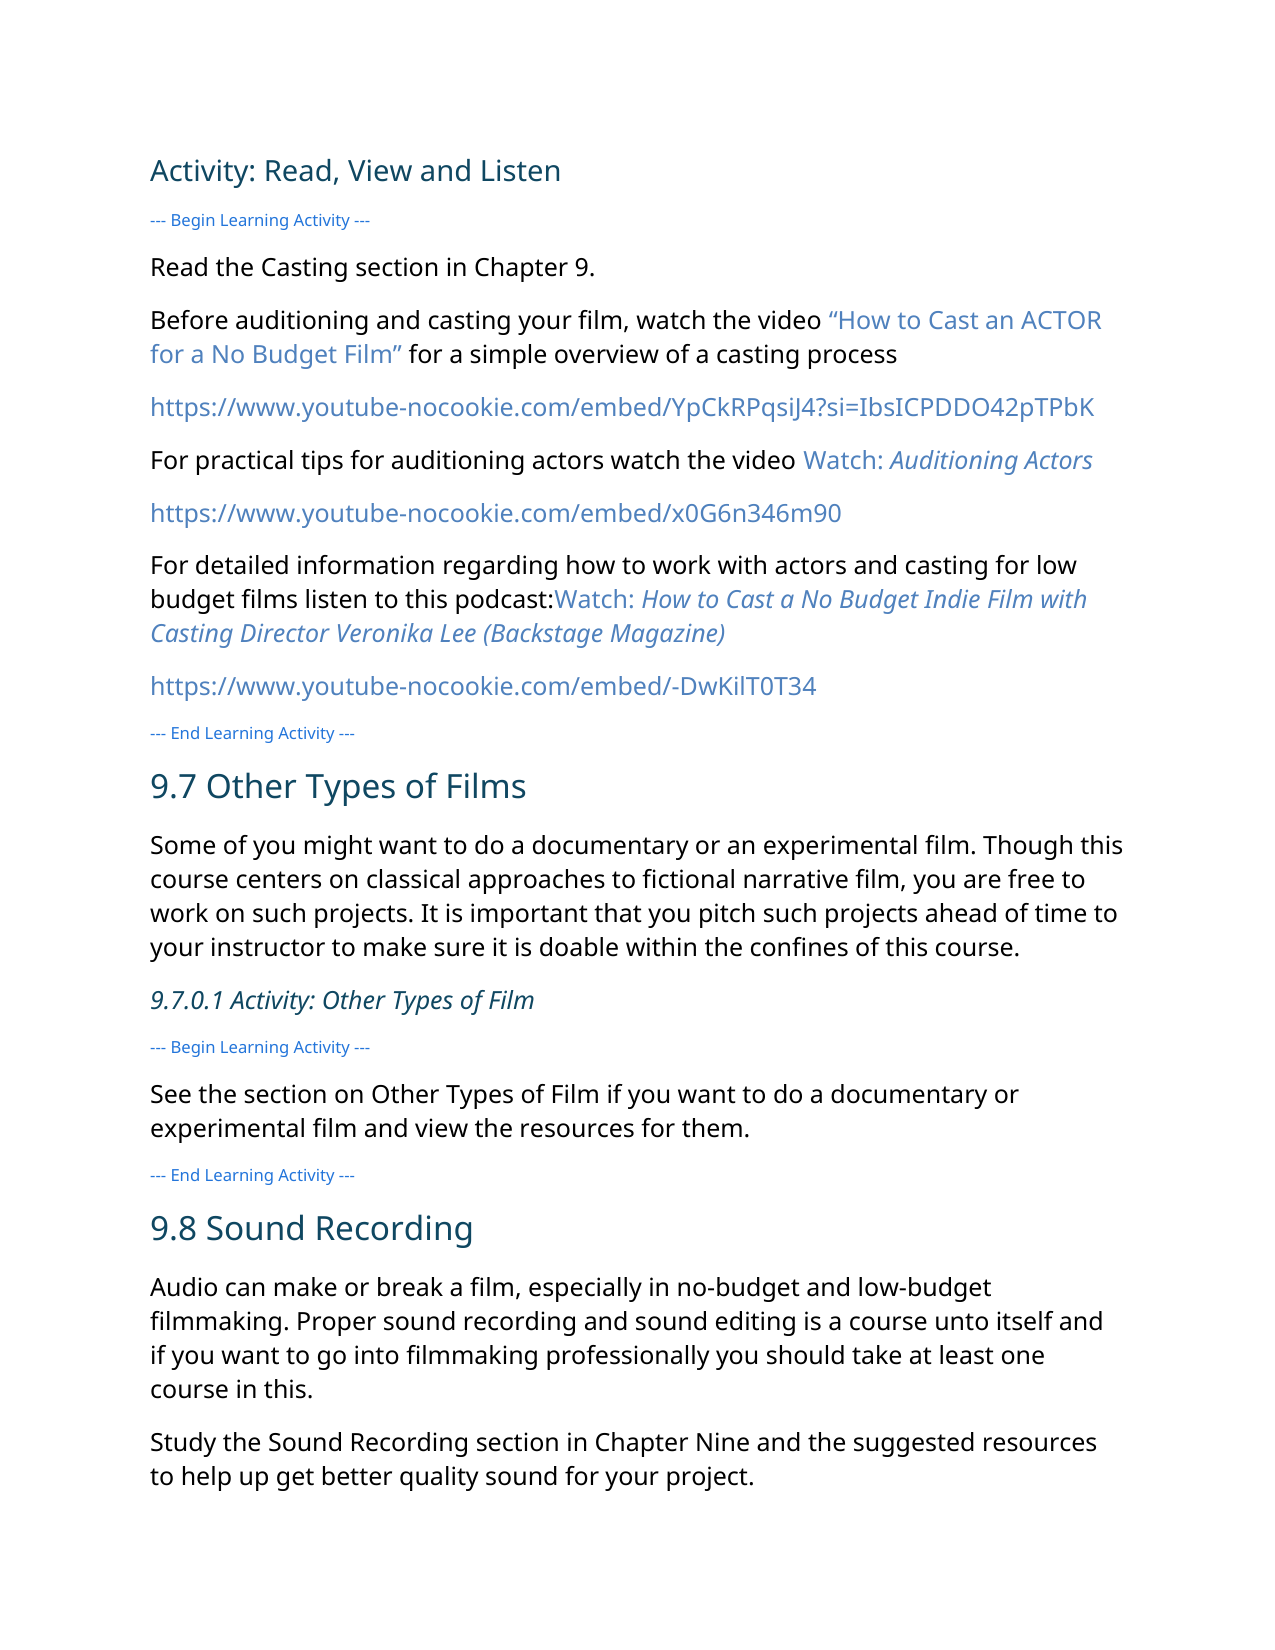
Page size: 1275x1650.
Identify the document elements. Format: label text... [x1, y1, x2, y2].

text --- Begin Learning Activity --- [150, 208, 1125, 231]
subtitle 9.7.0.1 Activity: Other Types of Film [150, 982, 1125, 1016]
text https://www.youtube-nocookie.com/embed/YpCkRPqsiJ4?si=IbsICPDDO42pTPbK [150, 389, 1125, 424]
subtitle 9.8 Sound Recording [150, 1205, 1125, 1250]
subtitle 9.7 Other Types of Films [150, 763, 1125, 809]
subtitle Activity: Read, View and Listen [150, 150, 1125, 190]
text https://www.youtube-nocookie.com/embed/-DwKilT0T34 [150, 669, 1125, 703]
text Audio can make or break a film, especially in no-budget and low-budget filmmaking. Proper sound recording and sound editing is a course unto itself and if you want to go into filmmaking professionally you should take at least one course in this. [150, 1269, 1125, 1405]
text https://www.youtube-nocookie.com/embed/x0G6n346m90 [150, 495, 1125, 529]
text Read the Casting section in Chapter 9. [150, 250, 1125, 284]
text Study the Sound Recording section in Chapter Nine and the suggested resources to help up get better quality sound for your project. [150, 1424, 1125, 1492]
text --- End Learning Activity --- [150, 1163, 1125, 1186]
text Some of you might want to do a documentary or an experimental film. Though this course centers on classical approaches to fictional narrative film, you are free to work on such projects. It is important that you pitch such projects ahead of time to your instructor to make sure it is doable within the confines of this course. [150, 827, 1125, 964]
text For detailed information regarding how to work with actors and casting for low budget films listen to this podcast:Watch: How to Cast a No Budget Indie Film with Casting Director Veronika Lee (Backstage Magazine) [150, 548, 1125, 650]
text --- Begin Learning Activity --- [150, 1035, 1125, 1058]
text --- End Learning Activity --- [150, 722, 1125, 744]
text For practical tips for auditioning actors watch the video Watch: Auditioning Actors [150, 442, 1125, 476]
text See the section on Other Types of Film if you want to do a documentary or experimental film and view the resources for them. [150, 1077, 1125, 1145]
text Before auditioning and casting your film, watch the video “How to Cast an ACTOR for a No Budget Film” for a simple overview of a casting process [150, 303, 1125, 371]
